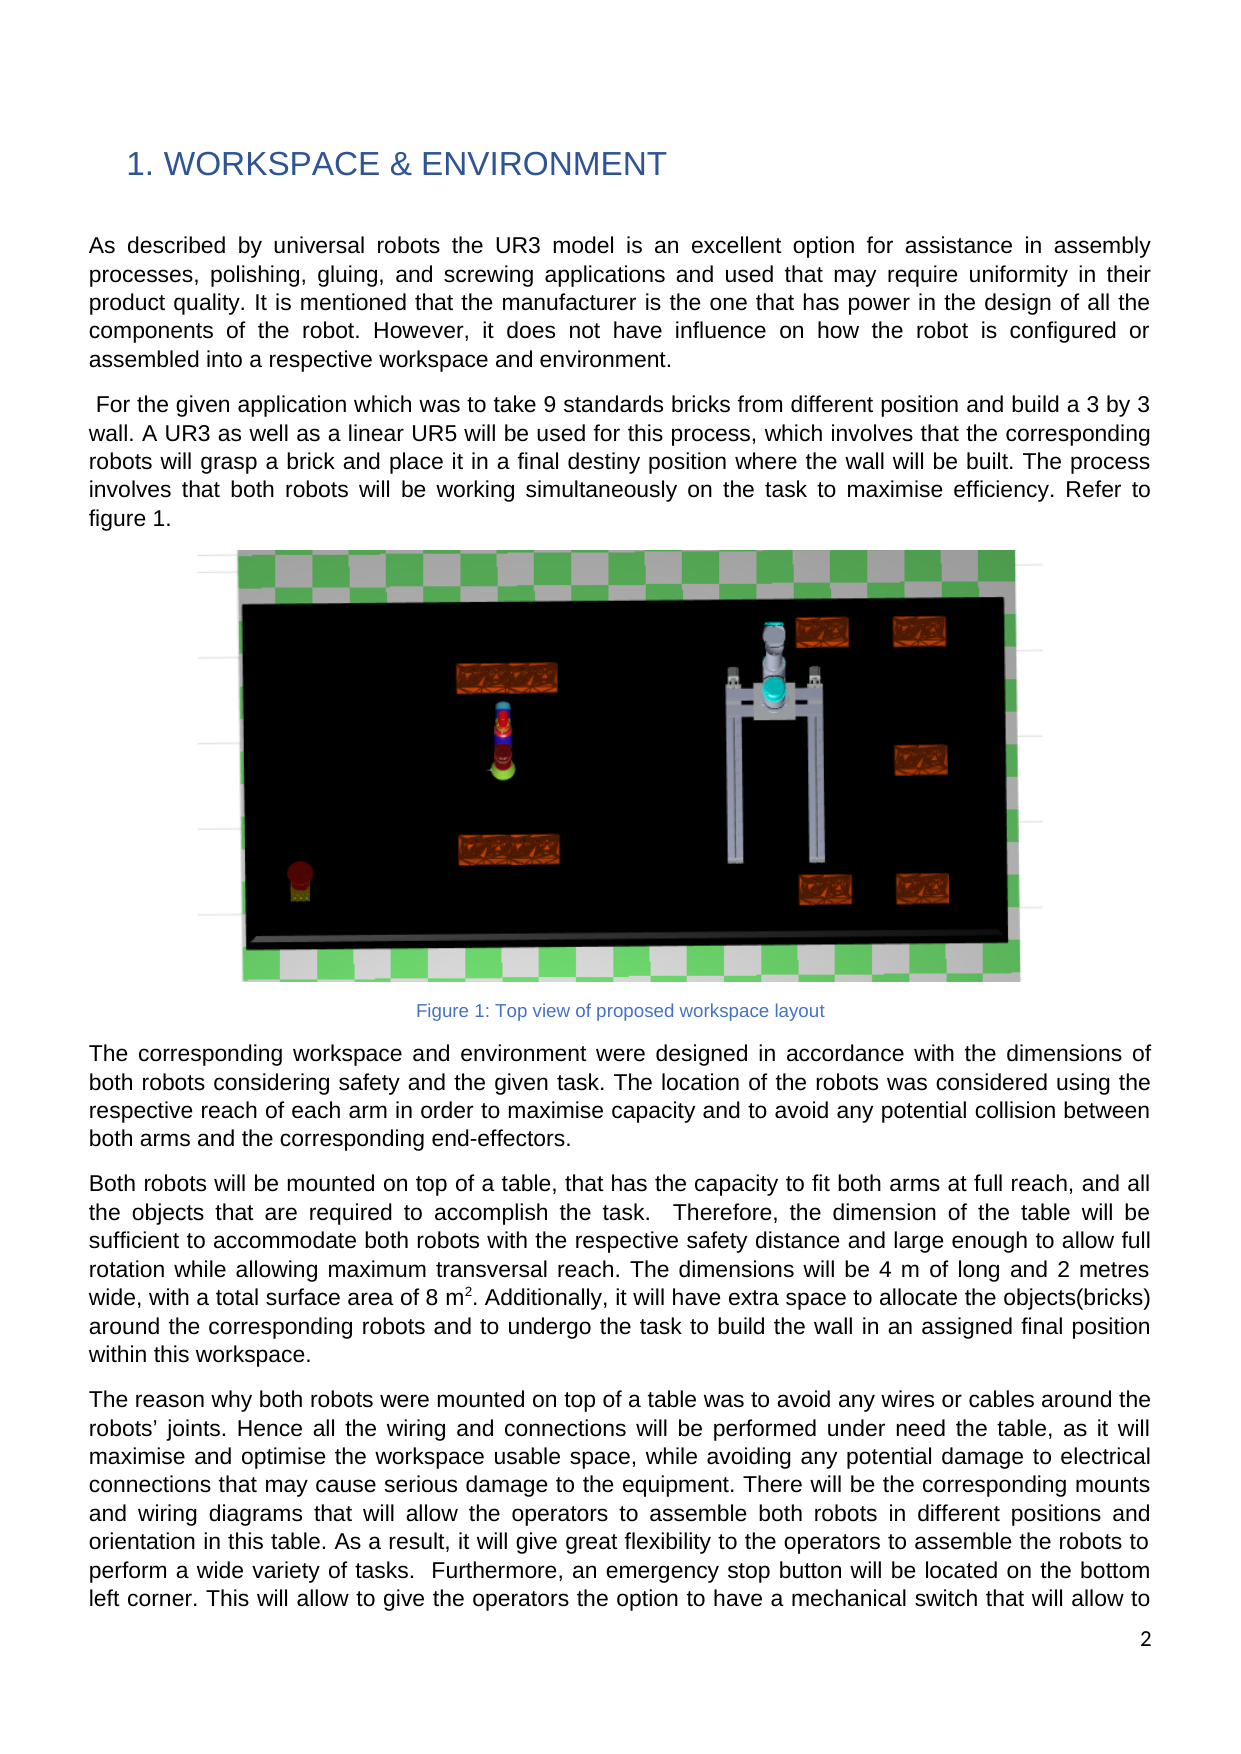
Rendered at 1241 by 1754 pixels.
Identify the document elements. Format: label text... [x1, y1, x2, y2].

text The corresponding workspace and environment were designed in accordance with the dimensions of both robots considering safety and the given task. The location of the robots was considered using the respective reach of each arm in order to maximise capacity and to avoid any potential collision between both arms and the corresponding end-effectors. [89, 1040, 1152, 1152]
subtitle WORKSPACE & ENVIRONMENT [126, 144, 1152, 182]
picture [197, 550, 1043, 982]
text Both robots will be mounted on top of a table, that has the capacity to fit both arms at full reach, and all the objects that are required to accomplish the task. Therefore, the dimension of the table will be sufficient to accommodate both robots with the respective safety distance and large enough to allow full rotation while allowing maximum transversal reach. The dimensions will be 4 m of long and 2 metres wide, with a total surface area of 8 m2. Additionally, it will have extra space to allocate the objects(bricks) around the corresponding robots and to undergo the task to build the wall in an assigned final position within this workspace. [89, 1170, 1152, 1367]
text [89, 1386, 1152, 1612]
text As described by universal robots the UR3 model is an excellent option for assistance in assembly processes, polishing, gluing, and screwing applications and used that may require uniformity in their product quality. It is mentioned that the manufacturer is the one that has power in the design of all the components of the robot. However, it does not have influence on how the robot is configured or assembled into a respective workspace and environment. [89, 232, 1152, 372]
text Figure 1: Top view of proposed workspace layout [89, 1000, 1152, 1022]
text For the given application which was to take 9 standards bricks from different position and build a 3 by 3 wall. A UR3 as well as a linear UR5 will be used for this process, which involves that the corresponding robots will grasp a brick and place it in a final destiny position where the wall will be built. The process involves that both robots will be working simultaneously on the task to maximise efficiency. Refer to figure 1. [89, 391, 1152, 531]
